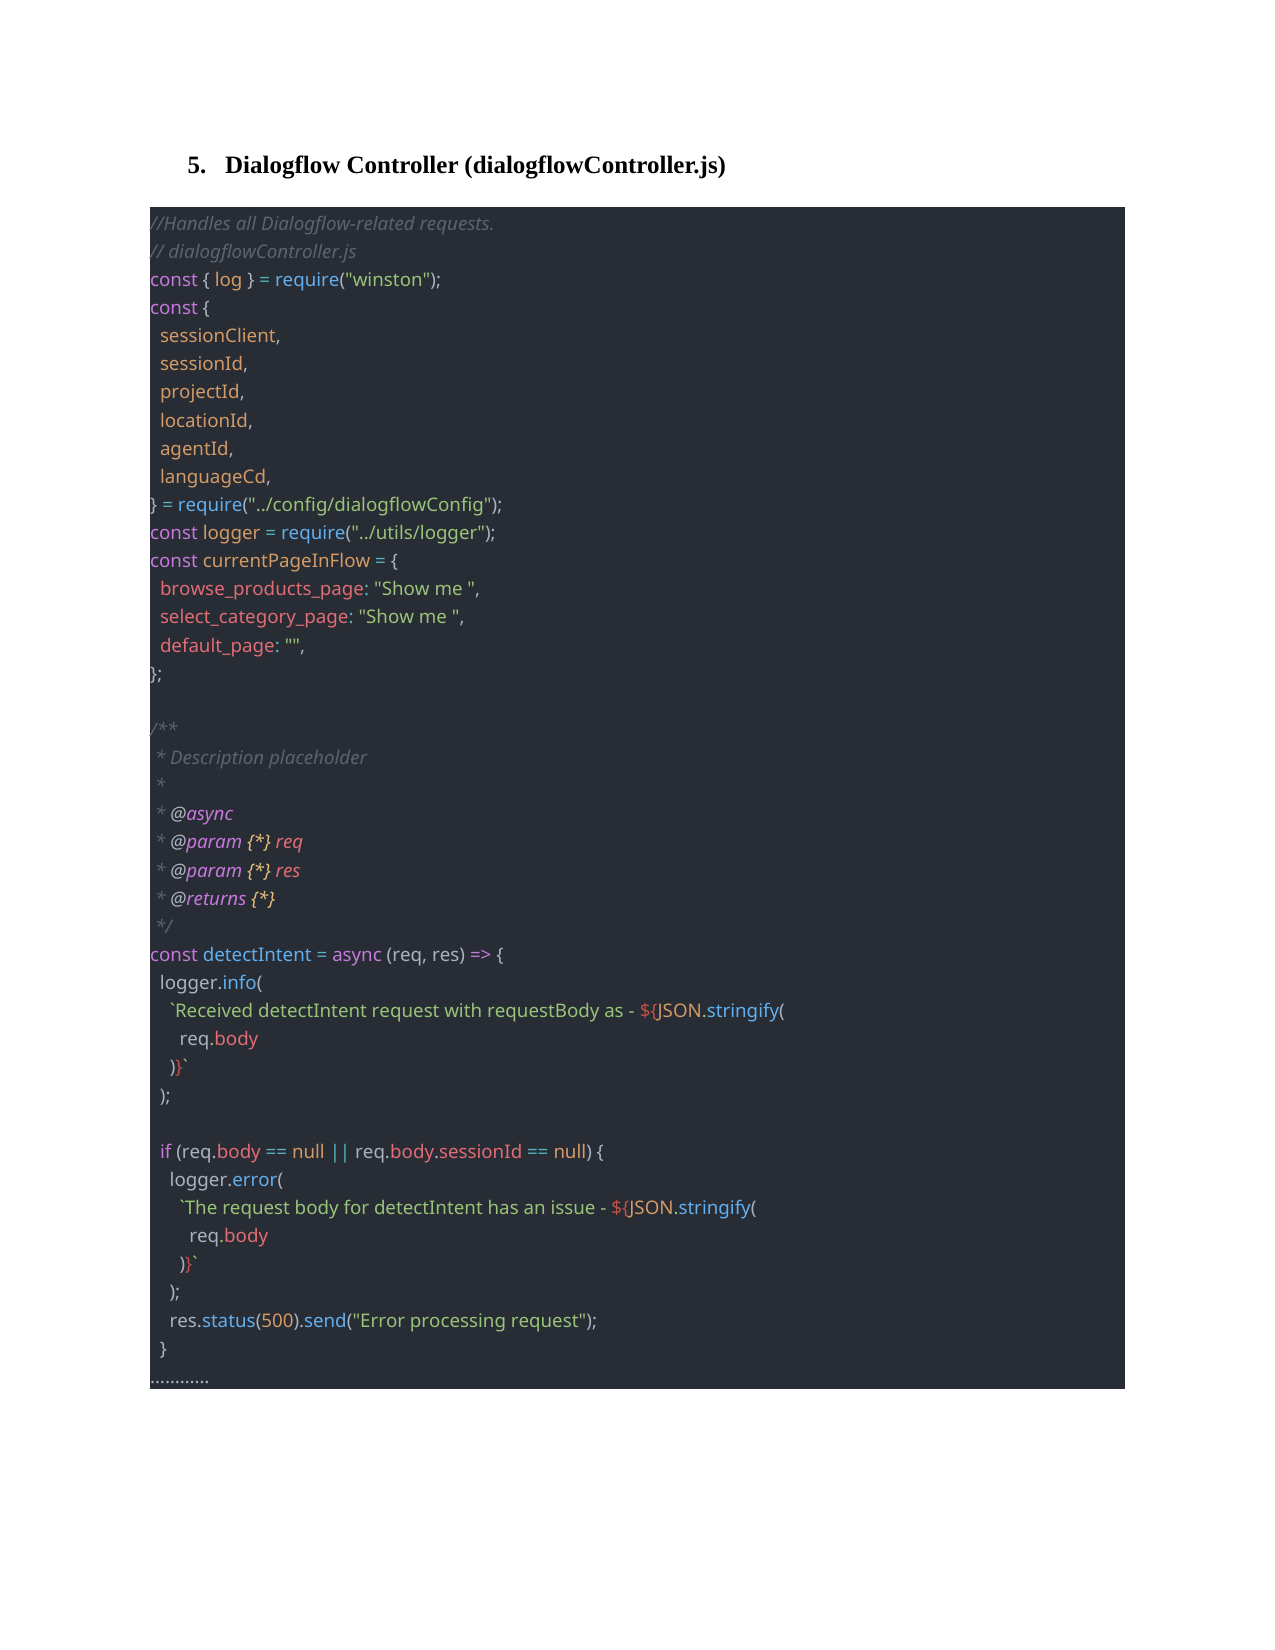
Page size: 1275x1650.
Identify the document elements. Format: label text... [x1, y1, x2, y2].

text * @param {*} res [150, 854, 1125, 882]
text locationId, [150, 404, 1125, 432]
text req.body [150, 1220, 1125, 1248]
text } = require("../config/dialogflowConfig"); [150, 489, 1125, 517]
text sessionClient, [150, 320, 1125, 348]
text sessionId, [150, 348, 1125, 376]
text * @async [150, 798, 1125, 826]
text const detectIntent = async (req, res) => { [150, 939, 1125, 967]
text )}` [150, 1248, 1125, 1276]
text req.body [150, 1023, 1125, 1051]
text } [150, 1332, 1125, 1361]
text * @returns {*} [150, 882, 1125, 911]
text const logger = require("../utils/logger"); [150, 517, 1125, 545]
text )}` [150, 1051, 1125, 1079]
text if (req.body == null || req.body.sessionId == null) { [150, 1136, 1125, 1164]
text res.status(500).send("Error processing request"); [150, 1304, 1125, 1332]
text ………… [150, 1361, 1125, 1389]
text const { [150, 292, 1125, 320]
text const currentPageInFlow = { [150, 545, 1125, 573]
text }; [150, 657, 1125, 686]
text logger.info( [150, 967, 1125, 995]
text projectId, [150, 376, 1125, 404]
text * [150, 770, 1125, 798]
text logger.error( [150, 1164, 1125, 1192]
text ); [150, 1079, 1125, 1107]
text const { log } = require("winston"); [150, 264, 1125, 292]
text * Description placeholder [150, 742, 1125, 770]
text ); [150, 1276, 1125, 1304]
text `Received detectIntent request with requestBody as - ${JSON.stringify( [150, 995, 1125, 1023]
text default_page: "", [150, 629, 1125, 657]
text /** [150, 714, 1125, 742]
text * @param {*} req [150, 826, 1125, 854]
list Dialogflow Controller (dialogflowController.js) [187, 150, 1125, 179]
text `The request body for detectIntent has an issue - ${JSON.stringify( [150, 1192, 1125, 1220]
text agentId, [150, 432, 1125, 461]
text // dialogflowController.js [150, 236, 1125, 264]
text //Handles all Dialogflow-related requests. [150, 207, 1125, 236]
text languageCd, [150, 461, 1125, 489]
text */ [150, 911, 1125, 939]
text browse_products_page: "Show me ", [150, 573, 1125, 601]
text select_category_page: "Show me ", [150, 601, 1125, 629]
